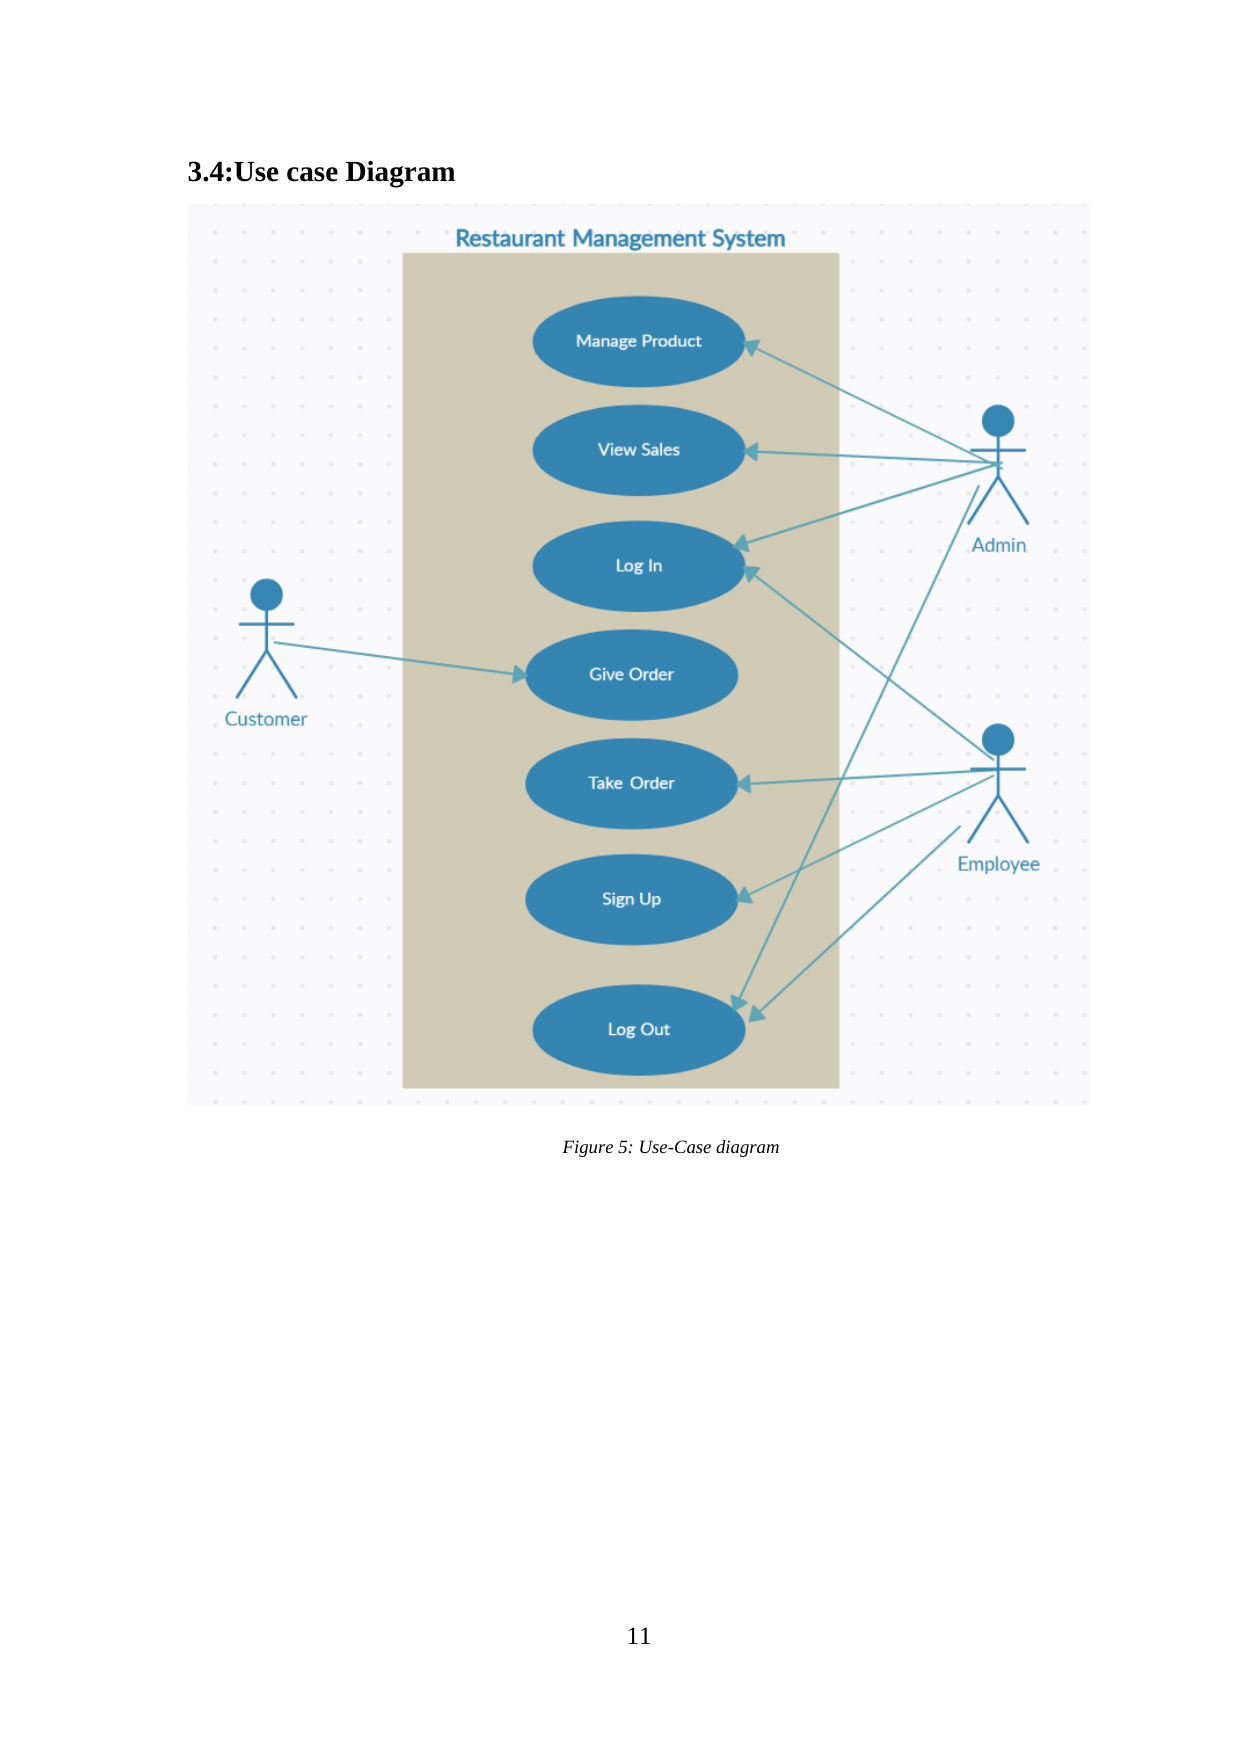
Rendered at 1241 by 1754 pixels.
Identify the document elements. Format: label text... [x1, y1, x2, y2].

subtitle 3.4:Use case Diagram [187, 154, 1090, 188]
picture [187, 204, 1091, 1106]
text Figure 5: Use-Case diagram [187, 1136, 1090, 1158]
